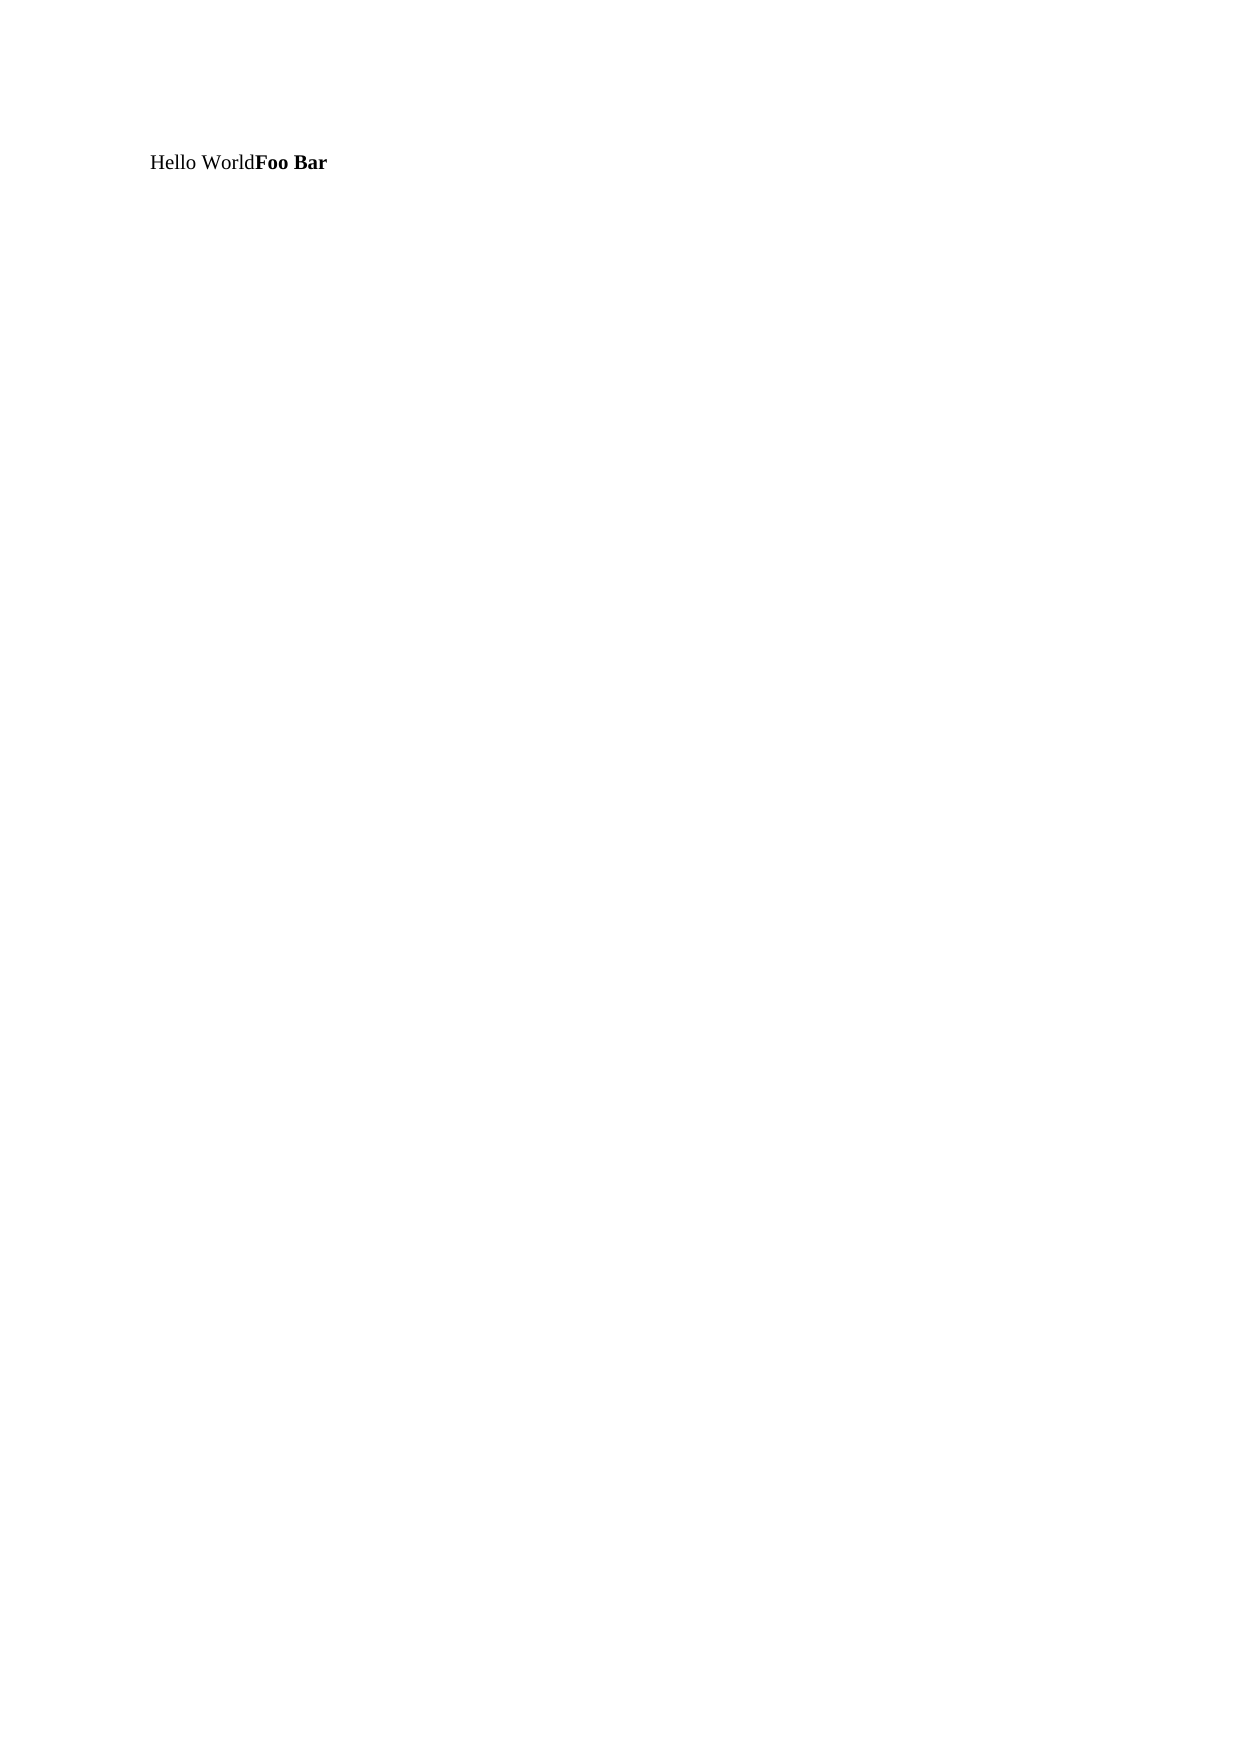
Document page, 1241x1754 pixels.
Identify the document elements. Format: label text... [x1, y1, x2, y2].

text Hello WorldFoo Bar [150, 150, 1090, 174]
